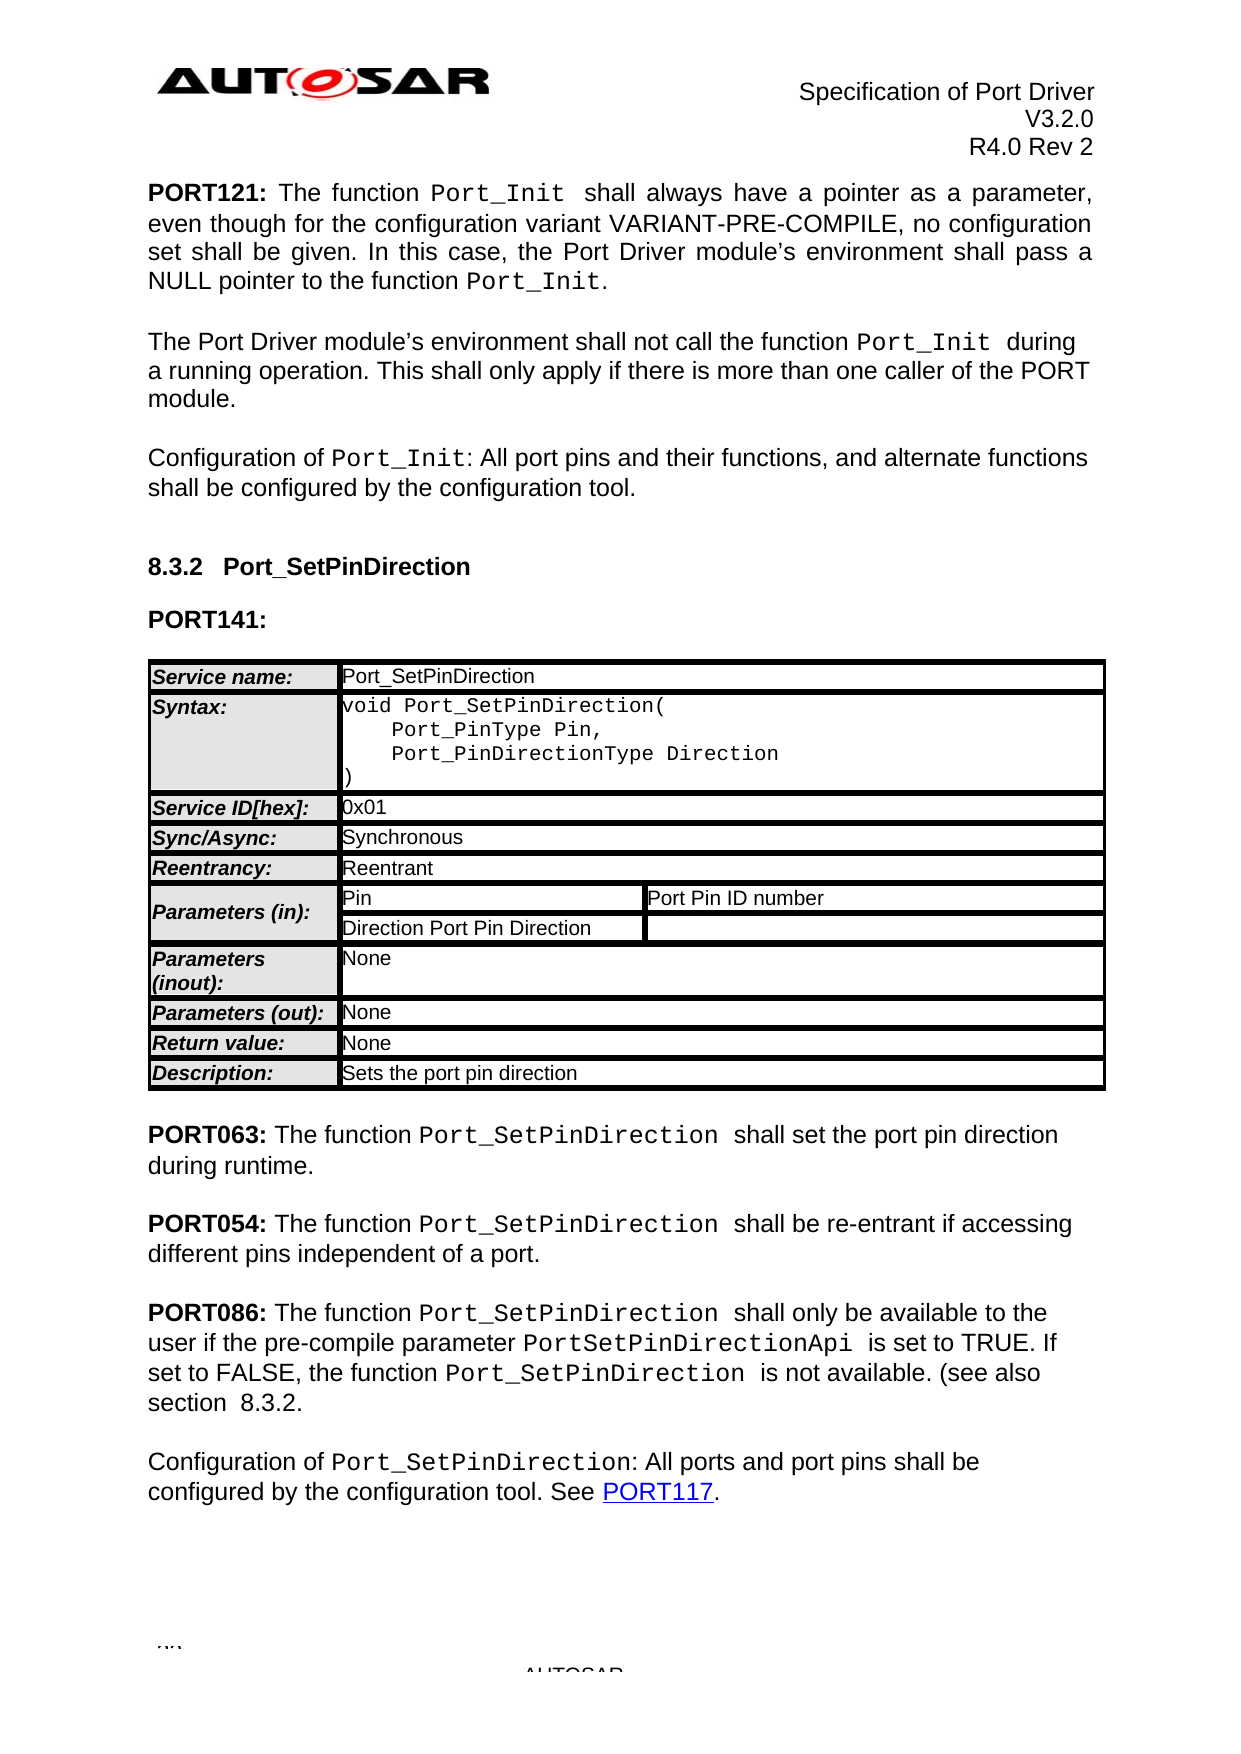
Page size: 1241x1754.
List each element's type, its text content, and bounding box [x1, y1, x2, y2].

table_header Service name: [151, 665, 337, 689]
table_cell Pin [343, 886, 642, 910]
text R4.0 Rev 2 [135, 132, 1093, 161]
text Configuration of Port_Init: All port pins and their functions, and alternate functions shall be configured by the configuration tool. [148, 442, 1092, 502]
table_cell Reentrancy: [151, 856, 337, 880]
table_cell None [343, 947, 1103, 994]
subtitle Port_SetPinDirection PORT141: [148, 552, 474, 634]
table_cell void Port_SetPinDirection( Port_PinType Pin, Port_PinDirectionType Direction ) [343, 695, 1103, 789]
table_cell Service ID[hex]: [151, 796, 337, 820]
text PORT121: The function Port_Init shall always have a pointer as a parameter, even though for the configuration variant VARIANT-PRE-COMPILE, no configuration set shall be given. In this case, the Port Driver module’s environment shall pass a NULL pointer to the function Port_Init. [148, 178, 1093, 297]
table_cell Reentrant [343, 856, 1103, 880]
table_cell Direction Port Pin Direction [343, 916, 642, 940]
table_cell Syntax: [151, 695, 337, 789]
text PORT063: The function Port_SetPinDirection shall set the port pin direction during runtime. [148, 1120, 1083, 1180]
table_cell Sync/Async: [151, 826, 337, 850]
table_cell None [343, 1031, 1103, 1055]
picture [147, 68, 497, 101]
table_cell Parameters (out): [151, 1001, 337, 1025]
text The Port Driver module’s environment shall not call the function Port_Init during a running operation. This shall only apply if there is more than one caller of the PORT module. [148, 326, 1092, 413]
table_cell [648, 916, 1103, 940]
table_cell Parameters (in): [151, 886, 337, 940]
table_cell Return value: [151, 1031, 337, 1055]
table_cell Description: [151, 1061, 337, 1085]
text V3.2.0 [135, 107, 1093, 132]
table_cell None [343, 1001, 1103, 1025]
table_cell Parameters (inout): [151, 947, 337, 994]
table_cell Sets the port pin direction [343, 1061, 1103, 1085]
table_cell Port Pin ID number [648, 886, 1103, 910]
table_header Port_SetPinDirection [343, 665, 1103, 689]
text Configuration of Port_SetPinDirection: All ports and port pins shall be configured by the configuration tool. See PORT117. [148, 1446, 983, 1507]
text PORT086: The function Port_SetPinDirection shall only be available to the user if the pre-compile parameter PortSetPinDirectionApi is set to TRUE. If set to FALSE, the function Port_SetPinDirection is not available. (see also section 8.3.2. [148, 1298, 1059, 1417]
text PORT054: The function Port_SetPinDirection shall be re-entrant if accessing different pins independent of a port. [148, 1208, 1083, 1268]
table_cell 0x01 [343, 796, 1103, 820]
table_cell Synchronous [343, 826, 1103, 850]
